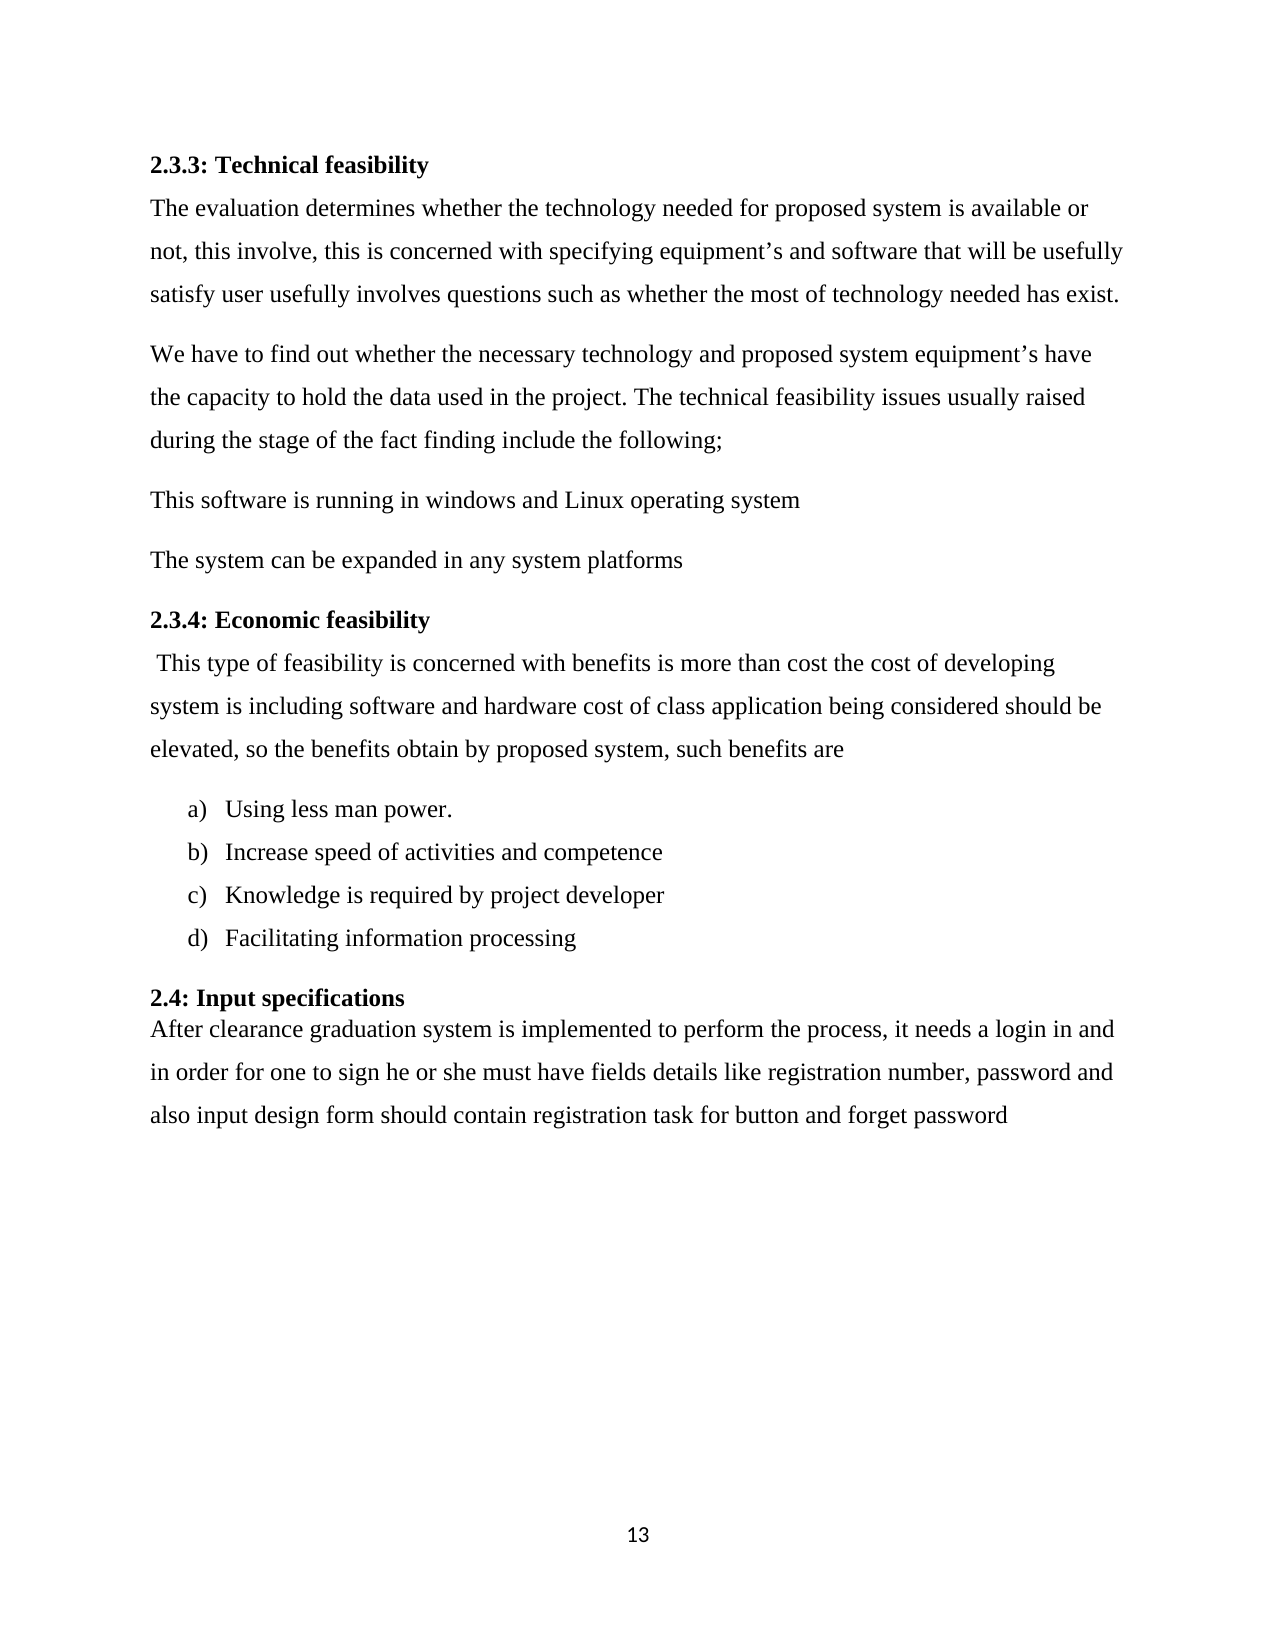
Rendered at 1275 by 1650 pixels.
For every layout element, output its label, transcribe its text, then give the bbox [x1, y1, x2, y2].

list Increase speed of activities and competence [187, 837, 1125, 866]
subtitle 2.4: Input specifications [150, 983, 1125, 1012]
text This type of feasibility is concerned with benefits is more than cost the cost of developing system is including software and hardware cost of class application being considered should be elevated, so the benefits obtain by proposed system, such benefits are [150, 648, 1125, 763]
list Facilitating information processing [187, 923, 1125, 952]
text The system can be expanded in any system platforms [150, 545, 1125, 574]
text After clearance graduation system is implemented to perform the process, it needs a login in and in order for one to sign he or she must have fields details like registration number, password and also input design form should contain registration task for button and forget password [150, 1014, 1125, 1129]
list Knowledge is required by project developer [187, 880, 1125, 909]
subtitle 2.3.3: Technical feasibility [150, 150, 1125, 179]
list Using less man power. [187, 794, 1125, 823]
text The evaluation determines whether the technology needed for proposed system is available or not, this involve, this is concerned with specifying equipment’s and software that will be usefully satisfy user usefully involves questions such as whether the most of technology needed has exist. [150, 193, 1125, 308]
text This software is running in windows and Linux operating system [150, 485, 1125, 514]
subtitle 2.3.4: Economic feasibility [150, 605, 1125, 633]
text We have to find out whether the necessary technology and proposed system equipment’s have the capacity to hold the data used in the project. The technical feasibility issues usually raised during the stage of the fact finding include the following; [150, 339, 1125, 454]
